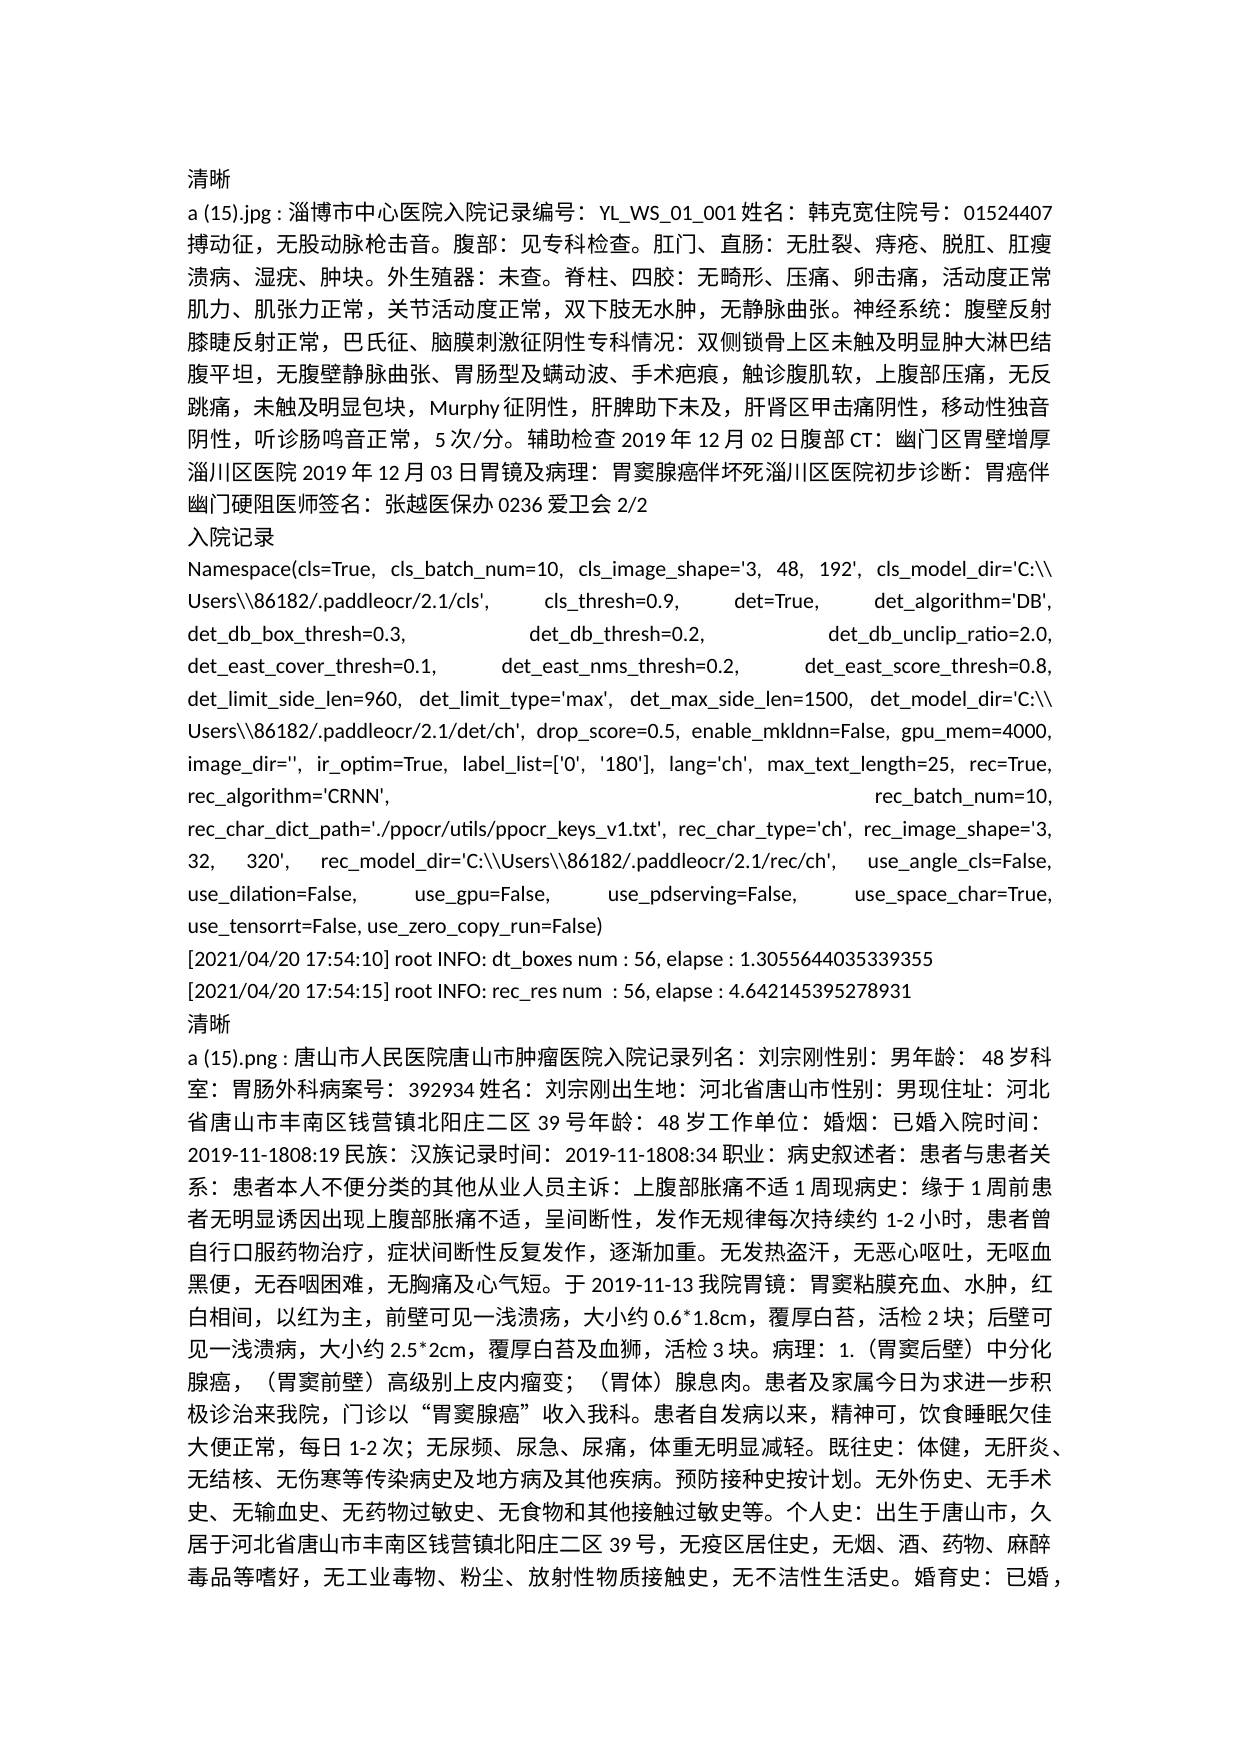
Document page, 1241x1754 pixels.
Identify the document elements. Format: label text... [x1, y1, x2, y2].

text [2021/04/20 17:54:15] root INFO: rec_res num : 56, elapse : 4.642145395278931 [187, 974, 1053, 1007]
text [187, 1039, 1053, 1592]
text Namespace(cls=True, cls_batch_num=10, cls_image_shape='3, 48, 192', cls_model_dir='C:\\Users\\86182/.paddleocr/2.1/cls', cls_thresh=0.9, det=True, det_algorithm='DB', det_db_box_thresh=0.3, det_db_thresh=0.2, det_db_unclip_ratio=2.0, det_east_cover_thresh=0.1, det_east_nms_thresh=0.2, det_east_score_thresh=0.8, det_limit_side_len=960, det_limit_type='max', det_max_side_len=1500, det_model_dir='C:\\Users\\86182/.paddleocr/2.1/det/ch', drop_score=0.5, enable_mkldnn=False, gpu_mem=4000, image_dir='', ir_optim=True, label_list=['0', '180'], lang='ch', max_text_length=25, rec=True, rec_algorithm='CRNN', rec_batch_num=10, rec_char_dict_path='./ppocr/utils/ppocr_keys_v1.txt', rec_char_type='ch', rec_image_shape='3, 32, 320', rec_model_dir='C:\\Users\\86182/.paddleocr/2.1/rec/ch', use_angle_cls=False, use_dilation=False, use_gpu=False, use_pdserving=False, use_space_char=True, use_tensorrt=False, use_zero_copy_run=False) [187, 552, 1053, 942]
text 入院记录 [187, 519, 1053, 552]
text 清晰 [187, 162, 1053, 194]
text [2021/04/20 17:54:10] root INFO: dt_boxes num : 56, elapse : 1.3055644035339355 [187, 942, 1053, 974]
text a (15).jpg : 淄博市中心医院入院记录编号：YL_WS_01_001姓名：韩克宽住院号：01524407搏动征，无股动脉枪击音。腹部：见专科检查。肛门、直肠：无肚裂、痔疮、脱肛、肛瘦、溃病、湿疣、肿块。外生殖器：未查。脊柱、四胶：无畸形、压痛、卵击痛，活动度正常，肌力、肌张力正常，关节活动度正常，双下肢无水肿，无静脉曲张。神经系统：腹壁反射，膝睫反射正常，巴氏征、脑膜刺激征阴性专科情况：双侧锁骨上区未触及明显肿大淋巴结。腹平坦，无腹壁静脉曲张、胃肠型及螨动波、手术疤痕，触诊腹肌软，上腹部压痛，无反跳痛，未触及明显包块，Murphy征阴性，肝脾助下未及，肝肾区甲击痛阴性，移动性独音阴性，听诊肠鸣音正常，5次/分。辅助检查2019年12月02日腹部CT：幽门区胃壁增厚淄川区医院2019年12月03日胃镜及病理：胃窦腺癌伴坏死淄川区医院初步诊断：胃癌伴幽门硬阻医师签名：张越医保办0236爱卫会2/2 [187, 194, 1053, 519]
text 清晰 [187, 1007, 1053, 1039]
